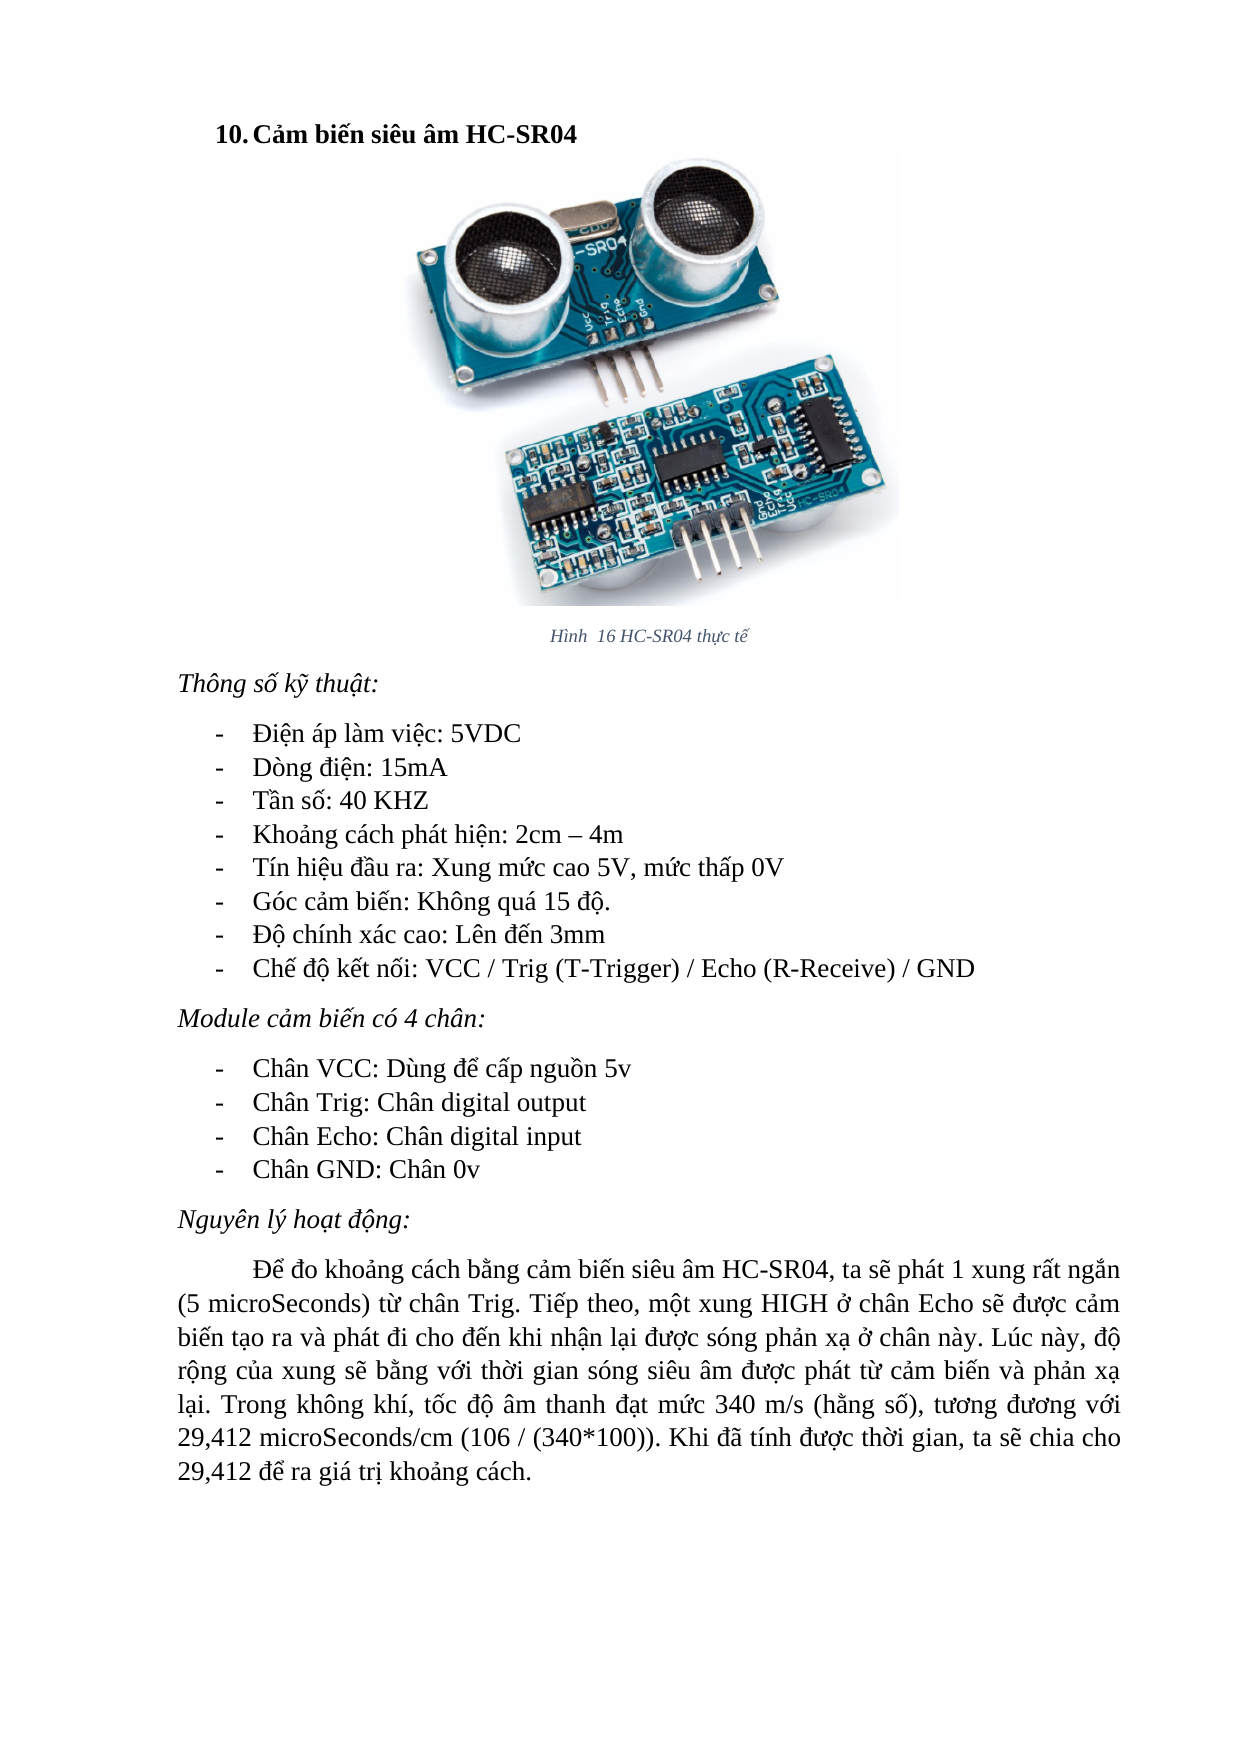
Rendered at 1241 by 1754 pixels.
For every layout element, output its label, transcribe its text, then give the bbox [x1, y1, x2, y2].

list Tần số: 40 KHZ [215, 784, 1122, 816]
text Module cảm biến có 4 chân: [177, 1002, 1122, 1033]
list Điện áp làm việc: 5VDC [215, 717, 1122, 748]
text Nguyên lý hoạt động: [177, 1203, 1122, 1234]
list Chân VCC: Dùng để cấp nguồn 5v [215, 1052, 1122, 1084]
list Tín hiệu đầu ra: Xung mức cao 5V, mức thấp 0V [215, 851, 1122, 883]
subtitle Cảm biến siêu âm HC-SR04 [215, 118, 1122, 149]
list Khoảng cách phát hiện: 2cm – 4m [215, 818, 1122, 849]
text Để đo khoảng cách bằng cảm biến siêu âm HC-SR04, ta sẽ phát 1 xung rất ngắn (5 microSeconds) từ chân Trig. Tiếp theo, một xung HIGH ở chân Echo sẽ được cảm biến tạo ra và phát đi cho đến khi nhận lại được sóng phản xạ ở chân này. Lúc này, độ rộng của xung sẽ bằng với thời gian sóng siêu âm được phát từ cảm biến và phản xạ lại. Trong không khí, tốc độ âm thanh đạt mức 340 m/s (hằng số), tương đương với 29,412 microSeconds/cm (106 / (340*100)). Khi đã tính được thời gian, ta sẽ chia cho 29,412 để ra giá trị khoảng cách. [177, 1253, 1122, 1486]
list Chế độ kết nối: VCC / Trig (T-Trigger) / Echo (R-Receive) / GND [215, 952, 1122, 983]
text Thông số kỹ thuật: [177, 667, 1122, 698]
list Độ chính xác cao: Lên đến 3mm [215, 918, 1122, 950]
list Góc cảm biến: Không quá 15 độ. [215, 885, 1122, 916]
text Hình 16 HC-SR04 thực tế [177, 625, 1122, 646]
list Chân GND: Chân 0v [215, 1153, 1122, 1184]
picture [399, 151, 900, 606]
list Chân Echo: Chân digital input [215, 1119, 1122, 1151]
list Dòng điện: 15mA [215, 751, 1122, 782]
list Chân Trig: Chân digital output [215, 1086, 1122, 1117]
